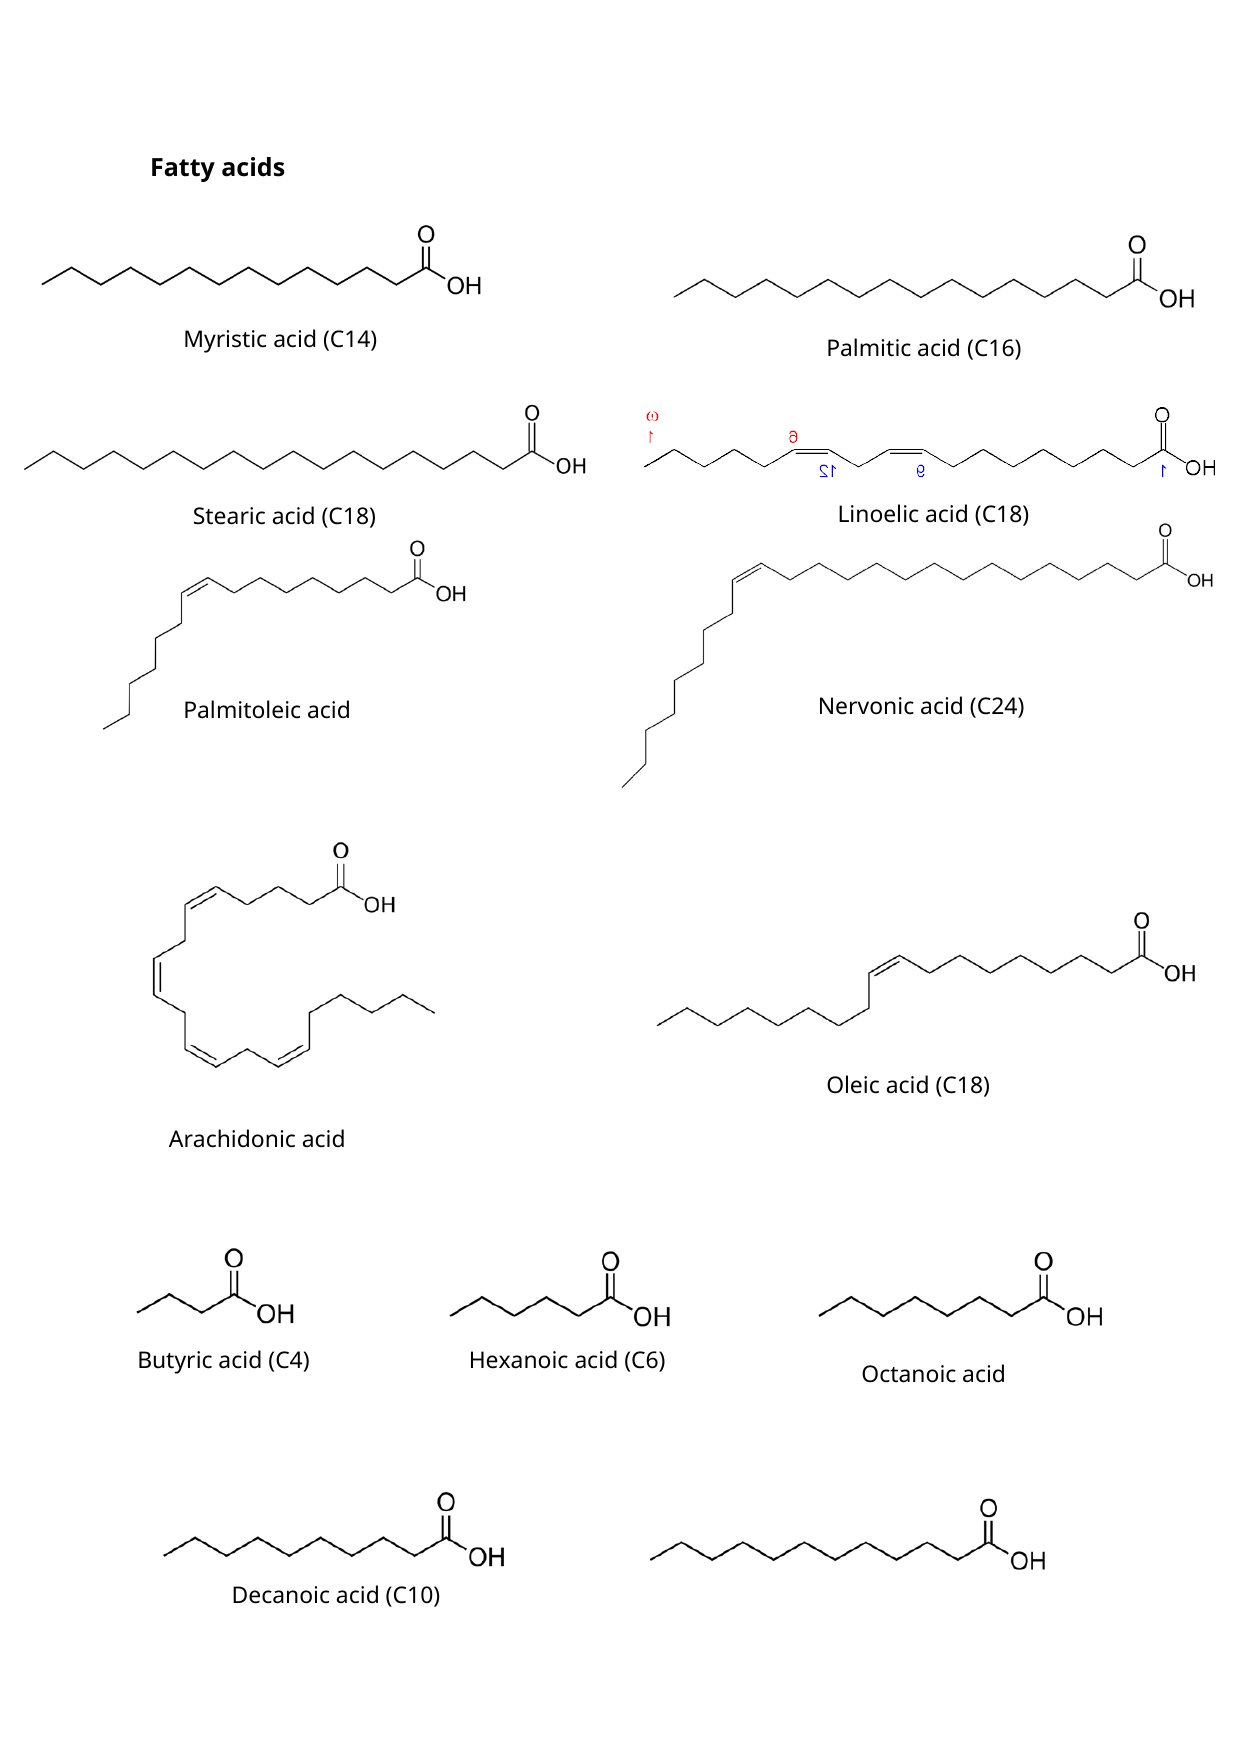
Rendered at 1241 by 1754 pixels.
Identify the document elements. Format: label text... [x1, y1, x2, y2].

picture [805, 1239, 1115, 1339]
picture [670, 229, 1198, 310]
picture [620, 521, 1216, 790]
picture [12, 395, 597, 479]
picture [29, 213, 492, 306]
picture [100, 536, 468, 732]
picture [123, 1235, 306, 1336]
picture [637, 1486, 1057, 1582]
picture [437, 1239, 682, 1339]
picture [150, 1479, 516, 1579]
picture [637, 894, 1216, 1041]
picture [144, 828, 443, 1093]
text Fatty acids [150, 150, 1090, 184]
picture [641, 407, 1216, 478]
